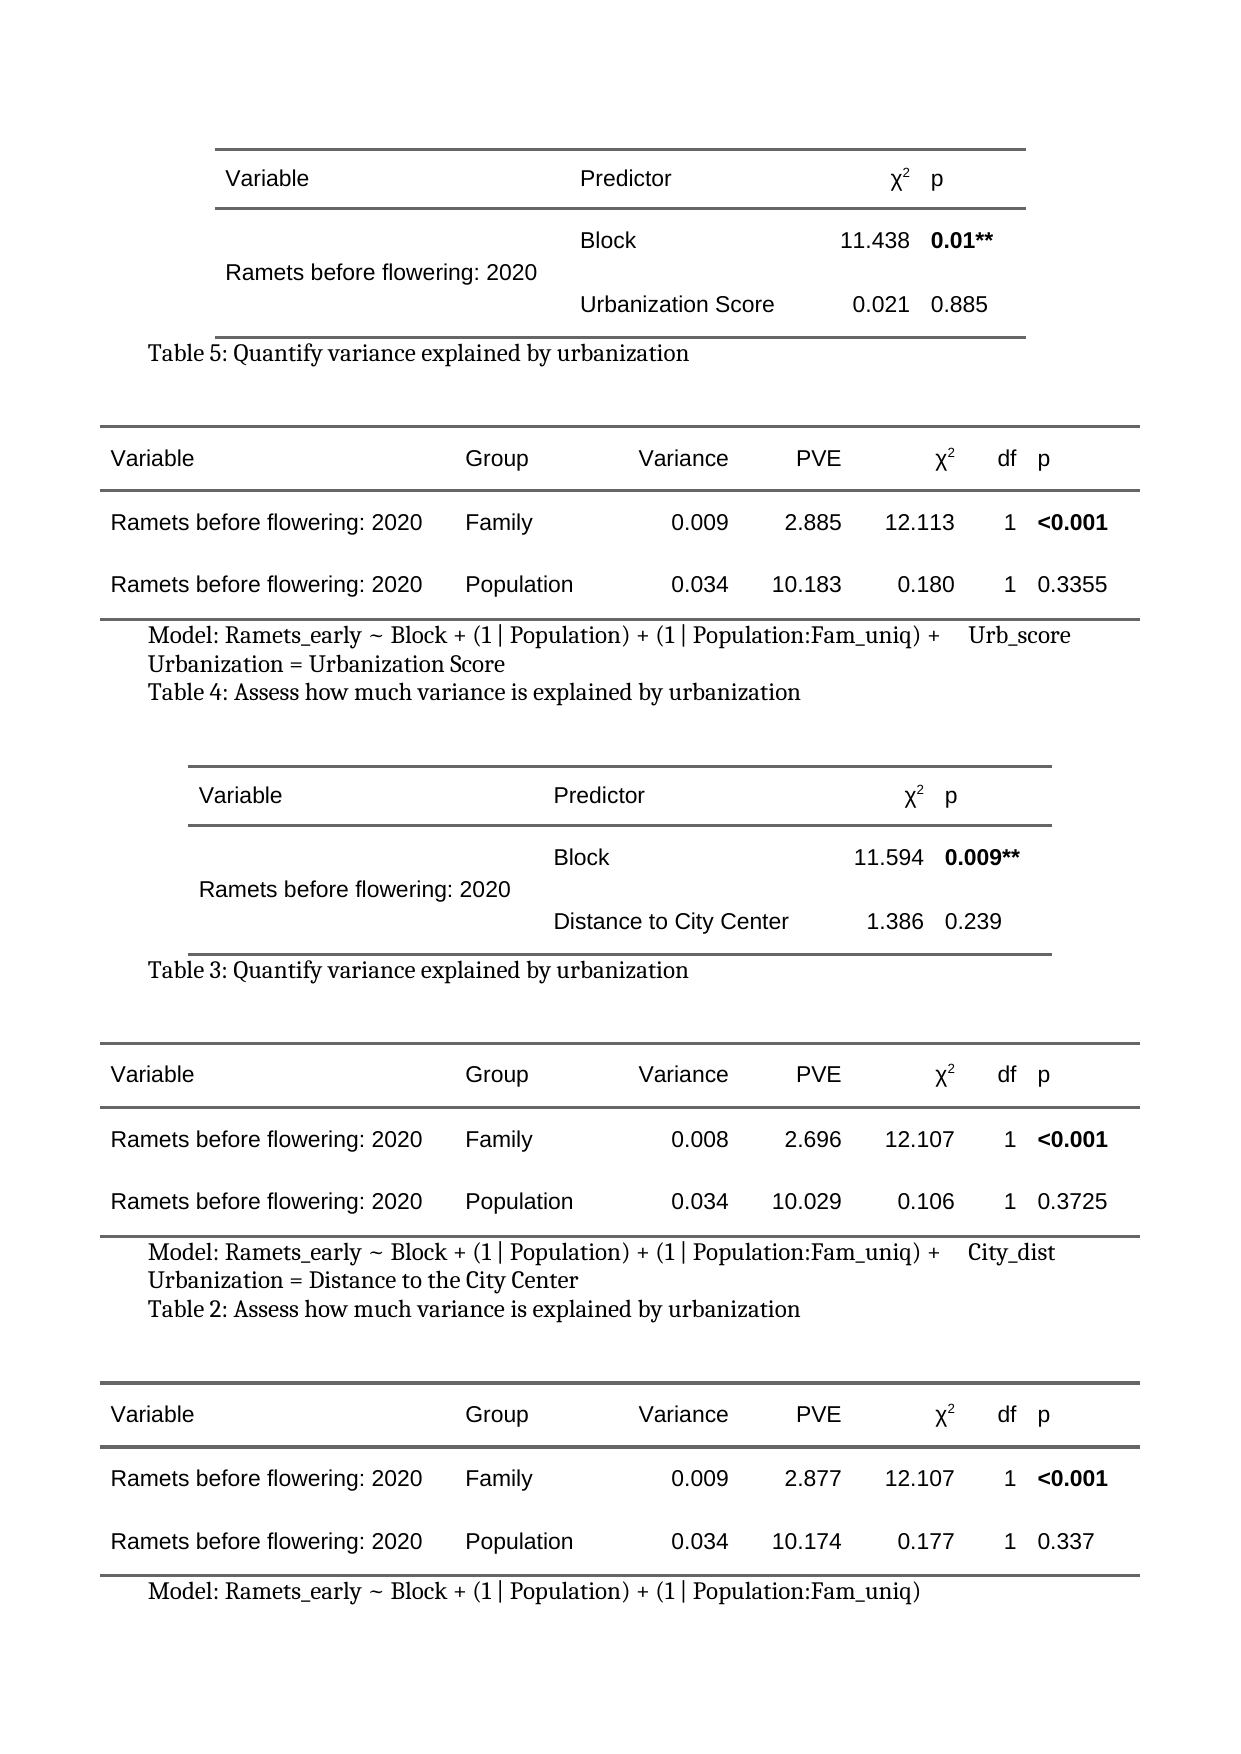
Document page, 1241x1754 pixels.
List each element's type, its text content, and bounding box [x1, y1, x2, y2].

table_header Variable [100, 428, 455, 489]
table_cell 0.009** [934, 827, 1052, 888]
table_cell 0.034 [606, 1510, 739, 1574]
table_cell 1 [965, 1449, 1027, 1510]
table_cell 10.183 [739, 553, 852, 618]
table_header Variable [188, 768, 543, 824]
table_cell 1 [965, 1109, 1027, 1170]
table_cell 2.877 [739, 1449, 852, 1510]
table_cell Ramets before flowering: 2020 [100, 1170, 455, 1234]
table_header Group [455, 428, 606, 489]
table_cell 12.107 [852, 1449, 965, 1510]
table_cell Ramets before flowering: 2020 [188, 827, 543, 952]
table_header χ2 [852, 428, 965, 489]
table_header Variable [215, 151, 569, 207]
text Model: Ramets_early ~ Block + (1 | Population) + (1 | Population:Fam_uniq) + City_dist [148, 1238, 1093, 1266]
table_cell 12.113 [852, 492, 965, 553]
table_cell 10.029 [739, 1170, 852, 1234]
table_cell Ramets before flowering: 2020 [100, 553, 455, 618]
table_header Variance [606, 428, 739, 489]
table_cell Ramets before flowering: 2020 [100, 492, 455, 553]
table_header χ2 [807, 151, 920, 207]
table_cell 0.009 [606, 492, 739, 553]
table_cell 0.01** [920, 210, 1026, 271]
table_cell 1 [965, 553, 1027, 618]
text Table 3: Quantify variance explained by urbanization [148, 956, 1093, 984]
table_header p [1027, 1045, 1140, 1106]
table_cell 1 [965, 492, 1027, 553]
table_header PVE [739, 1045, 852, 1106]
table_cell 0.009 [606, 1449, 739, 1510]
table_cell Distance to City Center [543, 888, 821, 952]
table_cell 0.021 [807, 271, 920, 336]
table_header PVE [739, 1385, 852, 1445]
table_header Predictor [543, 768, 821, 824]
table_header Group [455, 1045, 606, 1106]
table_header Variance [606, 1045, 739, 1106]
table_cell Ramets before flowering: 2020 [100, 1109, 455, 1170]
table_header p [934, 768, 1052, 824]
table_cell Family [455, 1109, 606, 1170]
table_cell Population [455, 553, 606, 618]
text Table 4: Assess how much variance is explained by urbanization [148, 678, 1093, 707]
table_cell Family [455, 1449, 606, 1510]
table_header Predictor [570, 151, 807, 207]
table_cell Block [543, 827, 821, 888]
table_cell 0.034 [606, 1170, 739, 1234]
table_header df [965, 1385, 1027, 1445]
text Model: Ramets_early ~ Block + (1 | Population) + (1 | Population:Fam_uniq) [148, 1577, 1093, 1606]
table_cell 10.174 [739, 1510, 852, 1574]
table_cell <0.001 [1027, 1449, 1140, 1510]
table_cell 0.239 [934, 888, 1052, 952]
table_cell Block [570, 210, 807, 271]
table_cell 12.107 [852, 1109, 965, 1170]
table_cell 1 [965, 1510, 1027, 1574]
table_cell Urbanization Score [570, 271, 807, 336]
table_header df [965, 428, 1027, 489]
table_cell 0.3355 [1027, 553, 1140, 618]
text Model: Ramets_early ~ Block + (1 | Population) + (1 | Population:Fam_uniq) + Urb_score [148, 621, 1093, 649]
table_header p [1027, 1385, 1140, 1445]
text Table 5: Quantify variance explained by urbanization [148, 339, 1093, 367]
table_cell Ramets before flowering: 2020 [215, 210, 569, 336]
table_header PVE [739, 428, 852, 489]
table_cell 11.594 [821, 827, 934, 888]
table_cell 2.885 [739, 492, 852, 553]
table_header χ2 [852, 1045, 965, 1106]
table_header Variance [606, 1385, 739, 1445]
table_cell 0.180 [852, 553, 965, 618]
table_cell 0.337 [1027, 1510, 1140, 1574]
table_cell 2.696 [739, 1109, 852, 1170]
table_cell 0.008 [606, 1109, 739, 1170]
table_cell 0.177 [852, 1510, 965, 1574]
text Urbanization = Urbanization Score [148, 649, 1093, 678]
table_cell Population [455, 1170, 606, 1234]
table_header χ2 [852, 1385, 965, 1445]
table_header Variable [100, 1385, 455, 1445]
table_cell 11.438 [807, 210, 920, 271]
table_cell 1 [965, 1170, 1027, 1234]
table_cell 0.3725 [1027, 1170, 1140, 1234]
table_header χ2 [821, 768, 934, 824]
text Urbanization = Distance to the City Center [148, 1266, 1093, 1295]
table_cell 0.885 [920, 271, 1026, 336]
table_cell <0.001 [1027, 1109, 1140, 1170]
table_cell Ramets before flowering: 2020 [100, 1510, 455, 1574]
table_cell Ramets before flowering: 2020 [100, 1449, 455, 1510]
text Table 2: Assess how much variance is explained by urbanization [148, 1295, 1093, 1324]
table_header p [920, 151, 1026, 207]
table_header Group [455, 1385, 606, 1445]
table_cell 1.386 [821, 888, 934, 952]
table_header Variable [100, 1045, 455, 1106]
table_cell Population [455, 1510, 606, 1574]
table_header p [1027, 428, 1140, 489]
table_cell 0.106 [852, 1170, 965, 1234]
table_header df [965, 1045, 1027, 1106]
table_cell Family [455, 492, 606, 553]
table_cell <0.001 [1027, 492, 1140, 553]
table_cell 0.034 [606, 553, 739, 618]
